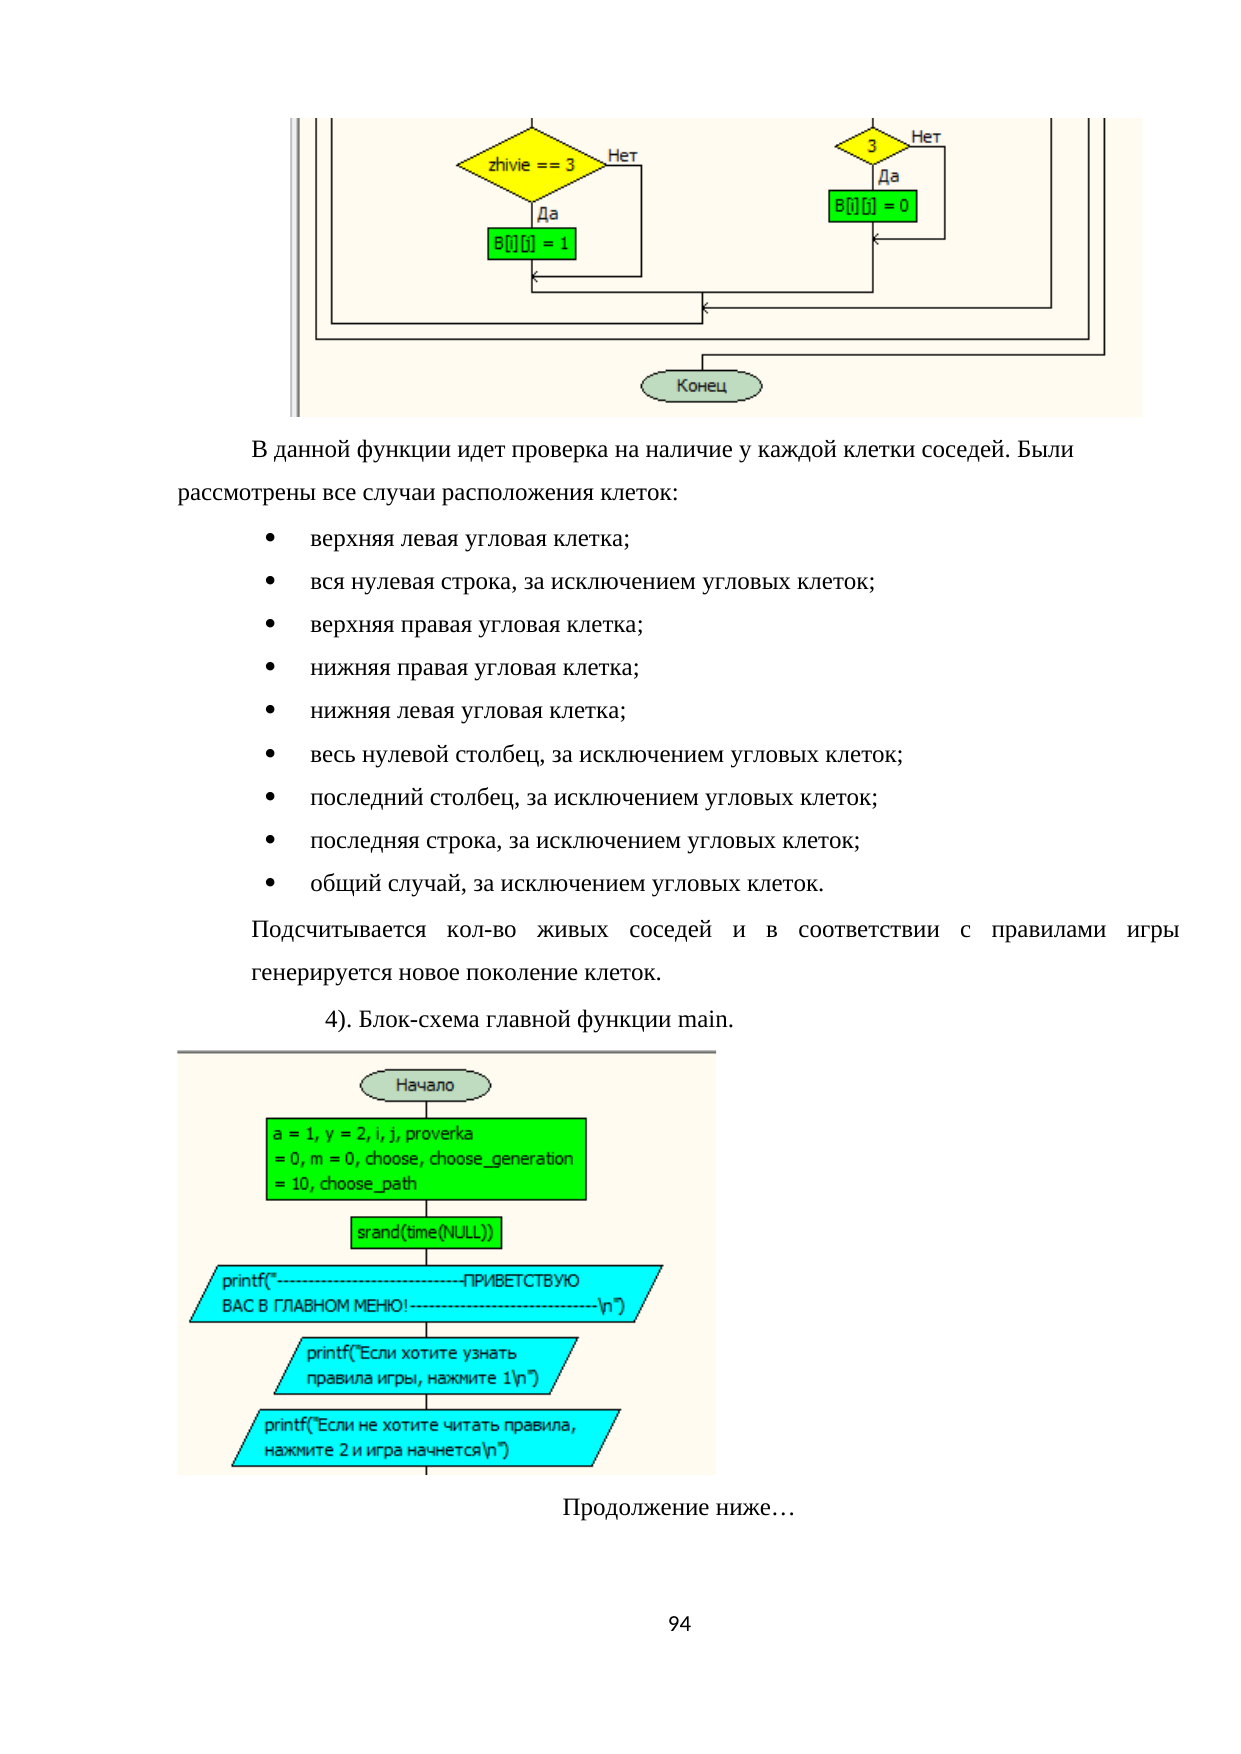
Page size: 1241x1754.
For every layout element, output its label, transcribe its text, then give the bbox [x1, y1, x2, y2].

text Подсчитывается кол-во живых соседей и в соответствии с правилами игры генерируется новое поколение клеток. [251, 914, 1181, 986]
text Продолжение ниже… [177, 1492, 1181, 1521]
text В данной функции идет проверка на наличие у каждой клетки соседей. Были рассмотрены все случаи расположения клеток: [177, 434, 1181, 506]
list нижняя правая угловая клетка; [266, 652, 1181, 681]
picture [177, 1050, 717, 1475]
list верхняя правая угловая клетка; [266, 609, 1181, 638]
list последняя строка, за исключением угловых клеток; [266, 825, 1181, 854]
text 4). Блок-схема главной функции main. [251, 1004, 1181, 1032]
list нижняя левая угловая клетка; [266, 696, 1181, 724]
list общий случай, за исключением угловых клеток. [266, 868, 1181, 897]
list вся нулевая строка, за исключением угловых клеток; [266, 566, 1181, 595]
picture [289, 118, 1143, 417]
list весь нулевой столбец, за исключением угловых клеток; [266, 739, 1181, 767]
list верхняя левая угловая клетка; [266, 523, 1181, 552]
list последний столбец, за исключением угловых клеток; [266, 782, 1181, 811]
